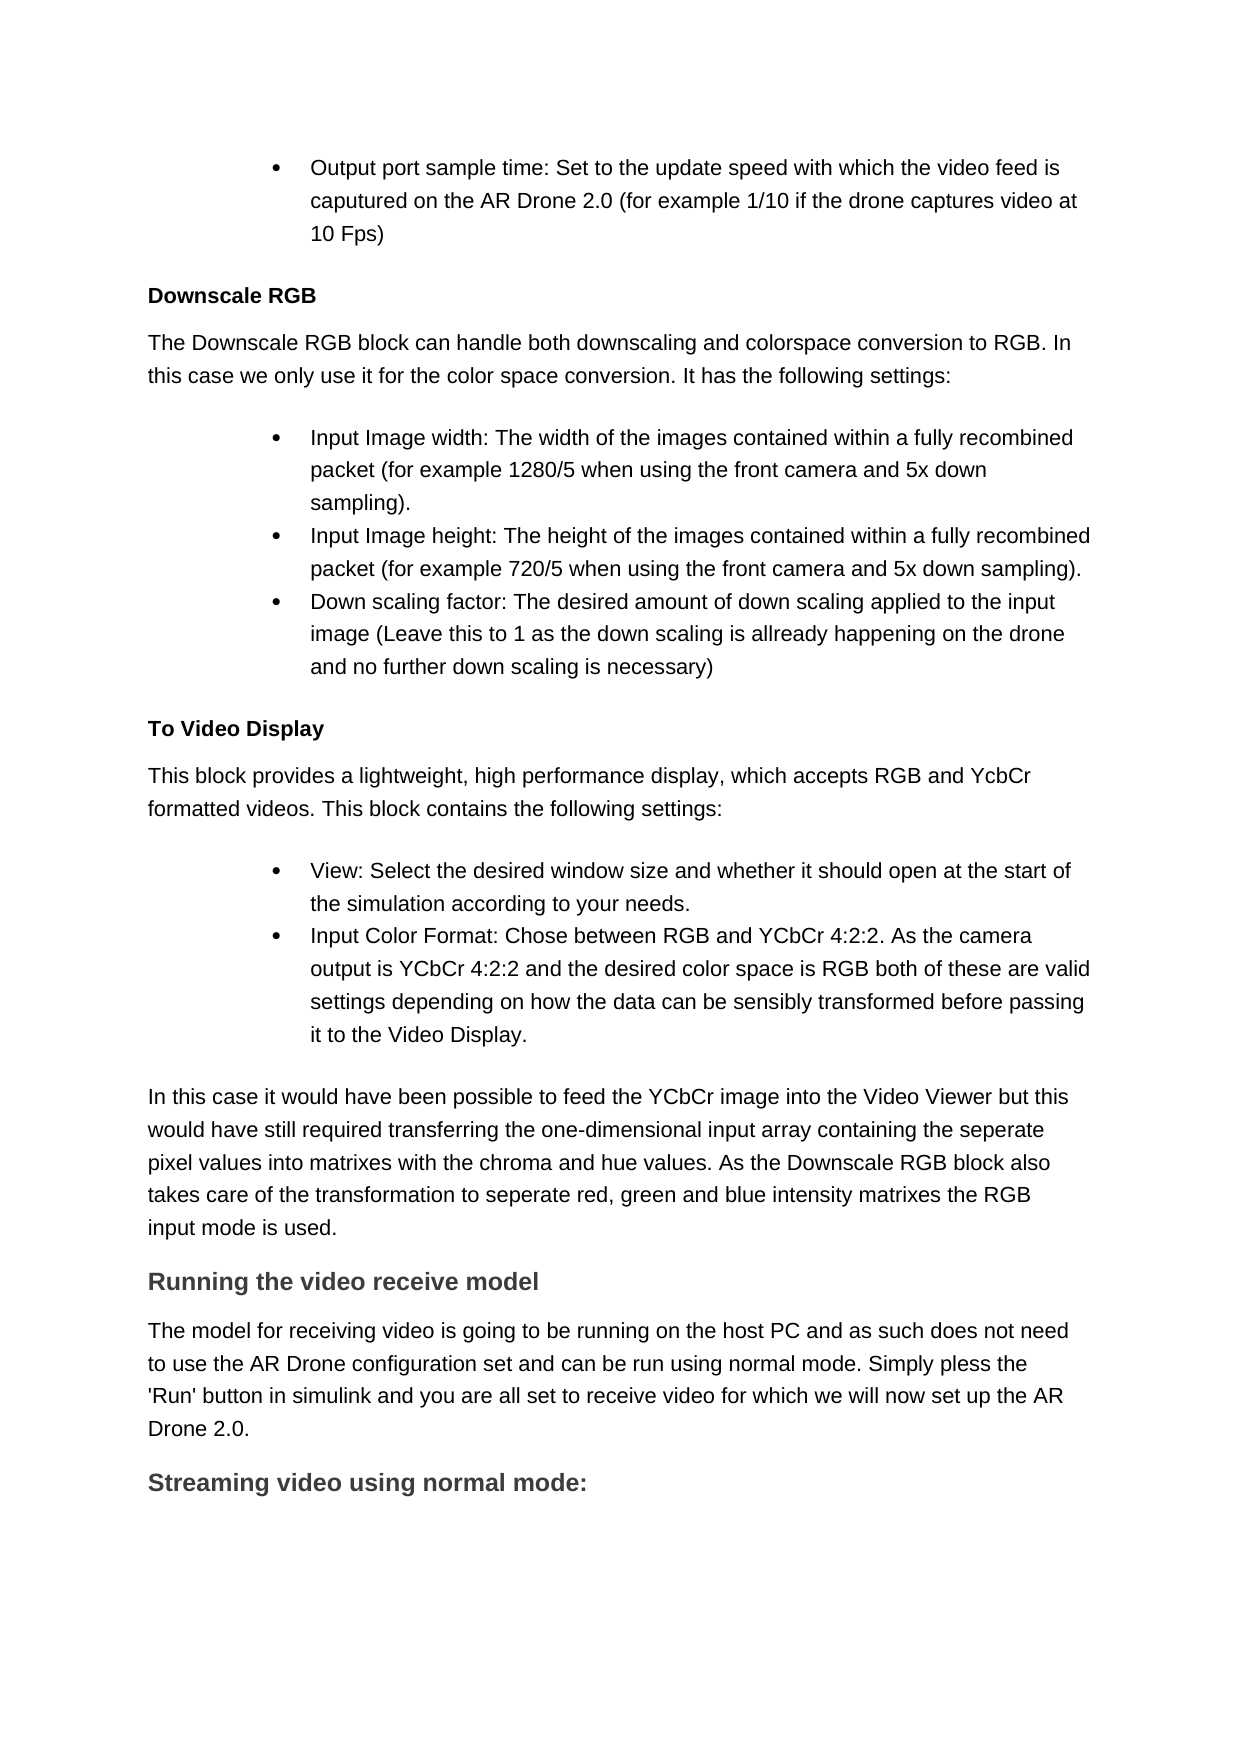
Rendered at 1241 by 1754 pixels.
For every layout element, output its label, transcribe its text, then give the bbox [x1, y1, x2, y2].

text In this case it would have been possible to feed the YCbCr image into the Video Viewer but this would have still required transferring the one-dimensional input array containing the seperate pixel values into matrixes with the chroma and hue values. As the Downscale RGB block also takes care of the transformation to seperate red, green and blue intensity matrixes the RGB input mode is used. [148, 1076, 1077, 1240]
text Streaming video using normal mode: [148, 1465, 1077, 1497]
text This block provides a lightweight, high performance display, which accepts RGB and YcbCr formatted videos. This block contains the following settings: [148, 755, 1077, 821]
text Running the video receive model [148, 1264, 1077, 1296]
list Input Image height: The height of the images contained within a fully recombined packet (for example 720/5 when using the front camera and 5x down sampling). [273, 515, 1093, 581]
text Downscale RGB [148, 275, 1077, 308]
list View: Select the desired window size and whether it should open at the start of the simulation according to your needs. [273, 850, 1093, 916]
list Input Image width: The width of the images contained within a fully recombined packet (for example 1280/5 when using the front camera and 5x down sampling). [273, 417, 1093, 515]
list Output port sample time: Set to the update speed with which the video feed is caputured on the AR Drone 2.0 (for example 1/10 if the drone captures video at 10 Fps) [273, 148, 1093, 246]
text The model for receiving video is going to be running on the host PC and as such does not need to use the AR Drone configuration set and can be run using normal mode. Simply pless the 'Run' button in simulink and you are all set to receive video for which we will now set up the AR Drone 2.0. [148, 1310, 1077, 1441]
list Down scaling factor: The desired amount of down scaling applied to the input image (Leave this to 1 as the down scaling is allready happening on the drone and no further down scaling is necessary) [273, 581, 1093, 679]
list Input Color Format: Chose between RGB and YCbCr 4:2:2. As the camera output is YCbCr 4:2:2 and the desired color space is RGB both of these are valid settings depending on how the data can be sensibly transformed before passing it to the Video Display. [273, 916, 1093, 1047]
text To Video Display [148, 708, 1077, 741]
text The Downscale RGB block can handle both downscaling and colorspace conversion to RGB. In this case we only use it for the color space conversion. It has the following settings: [148, 322, 1077, 388]
